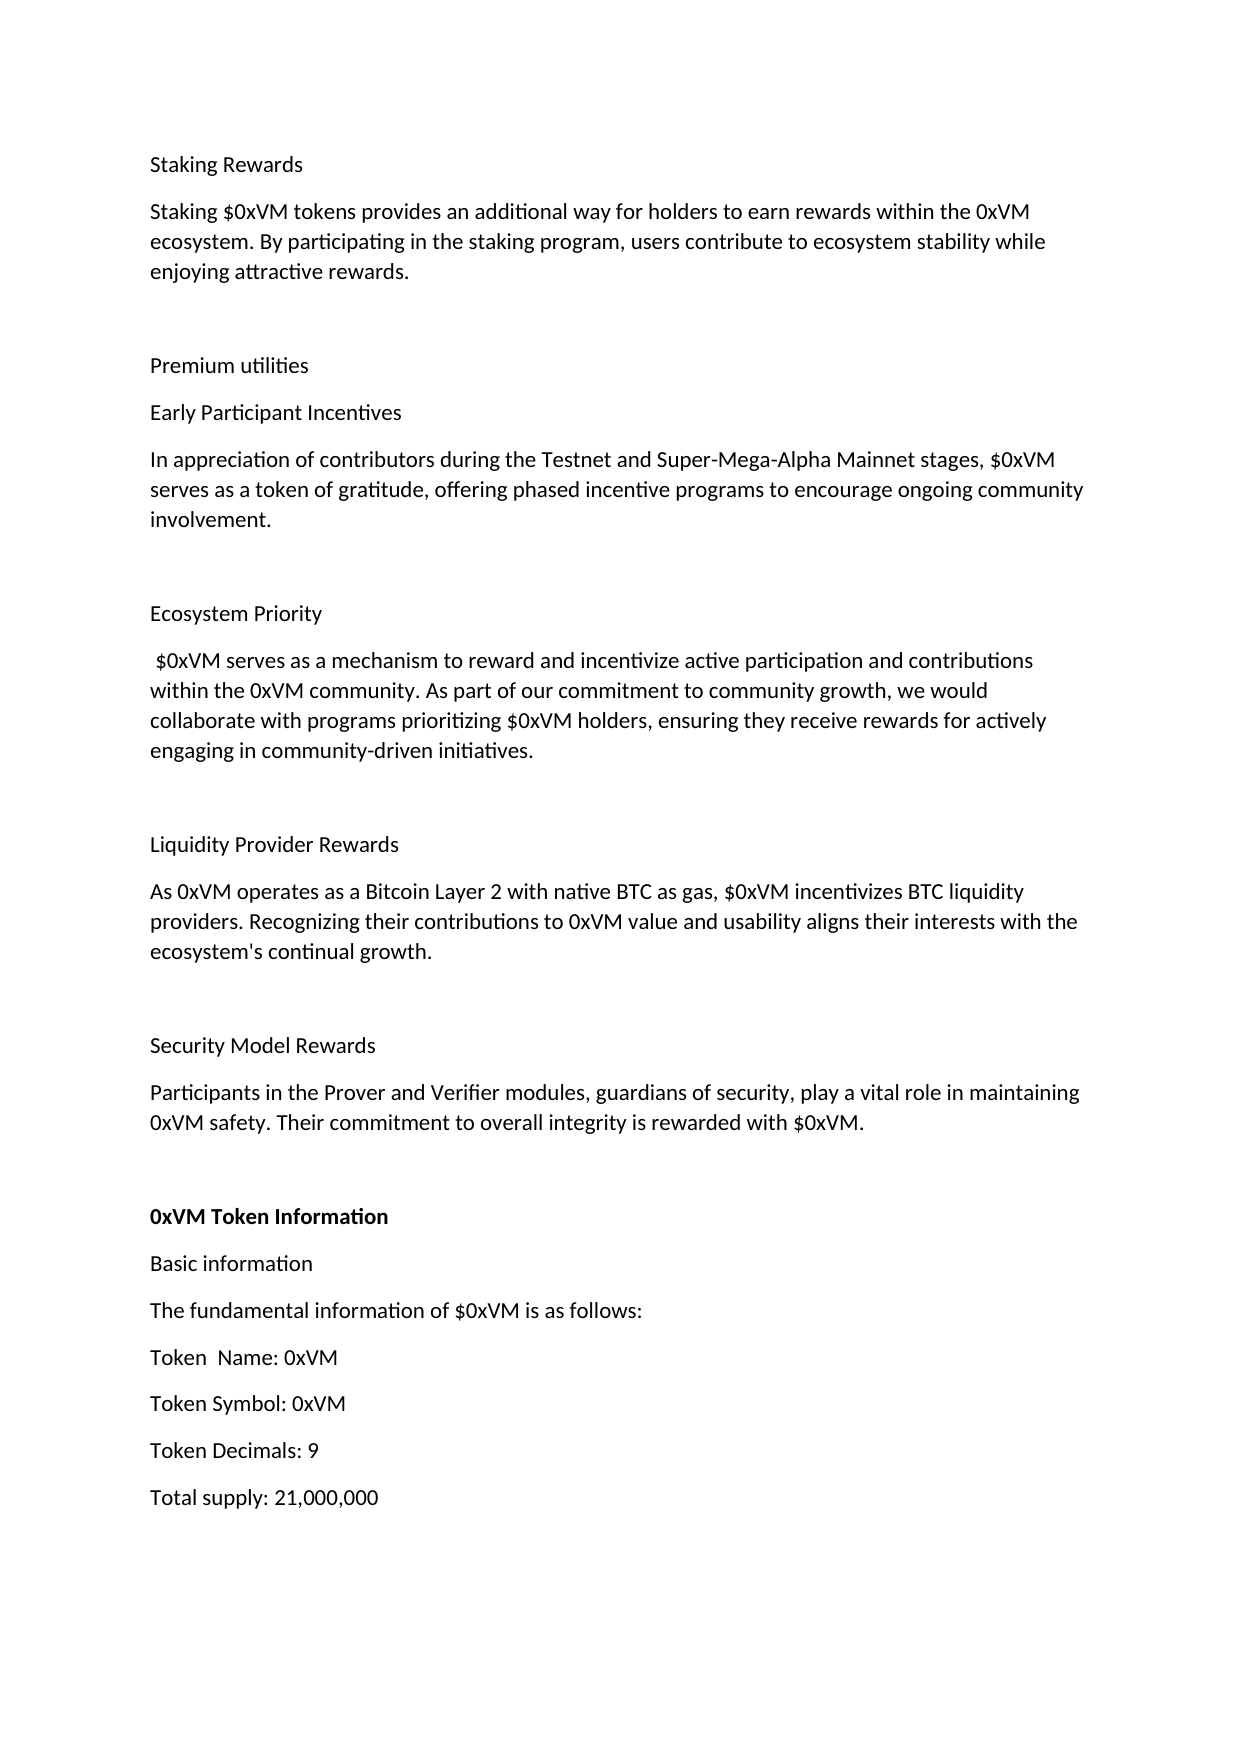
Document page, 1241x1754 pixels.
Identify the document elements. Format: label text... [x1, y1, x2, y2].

text Security Model Rewards [150, 1031, 1090, 1059]
text $0xVM serves as a mechanism to reward and incentivize active participation and contributions within the 0xVM community. As part of our commitment to community growth, we would collaborate with programs prioritizing $0xVM holders, ensuring they receive rewards for actively engaging in community-driven initiatives. [150, 646, 1090, 764]
text The fundamental information of $0xVM is as follows: [150, 1296, 1090, 1324]
text As 0xVM operates as a Bitcoin Layer 2 with native BTC as gas, $0xVM incentivizes BTC liquidity providers. Recognizing their contributions to 0xVM value and usability aligns their interests with the ecosystem's continual growth. [150, 877, 1090, 966]
text Early Participant Incentives [150, 398, 1090, 426]
text Participants in the Prover and Verifier modules, guardians of security, play a vital role in maintaining 0xVM safety. Their commitment to overall integrity is rewarded with $0xVM. [150, 1078, 1090, 1136]
text Token Symbol: 0xVM [150, 1389, 1090, 1418]
text Premium utilities [150, 351, 1090, 379]
text In appreciation of contributors during the Testnet and Super-Mega-Alpha Mainnet stages, $0xVM serves as a token of gratitude, offering phased incentive programs to encourage ongoing community involvement. [150, 445, 1090, 533]
text Ecosystem Priority [150, 599, 1090, 627]
text Basic information [150, 1249, 1090, 1277]
text Liquidity Provider Rewards [150, 830, 1090, 858]
text 0xVM Token Information [150, 1202, 1090, 1230]
text Token Name: 0xVM [150, 1343, 1090, 1371]
text Total supply: 21,000,000 [150, 1483, 1090, 1511]
text Token Decimals: 9 [150, 1436, 1090, 1464]
text Staking Rewards [150, 150, 1090, 178]
text Staking $0xVM tokens provides an additional way for holders to earn rewards within the 0xVM ecosystem. By participating in the staking program, users contribute to ecosystem stability while enjoying attractive rewards. [150, 197, 1090, 285]
